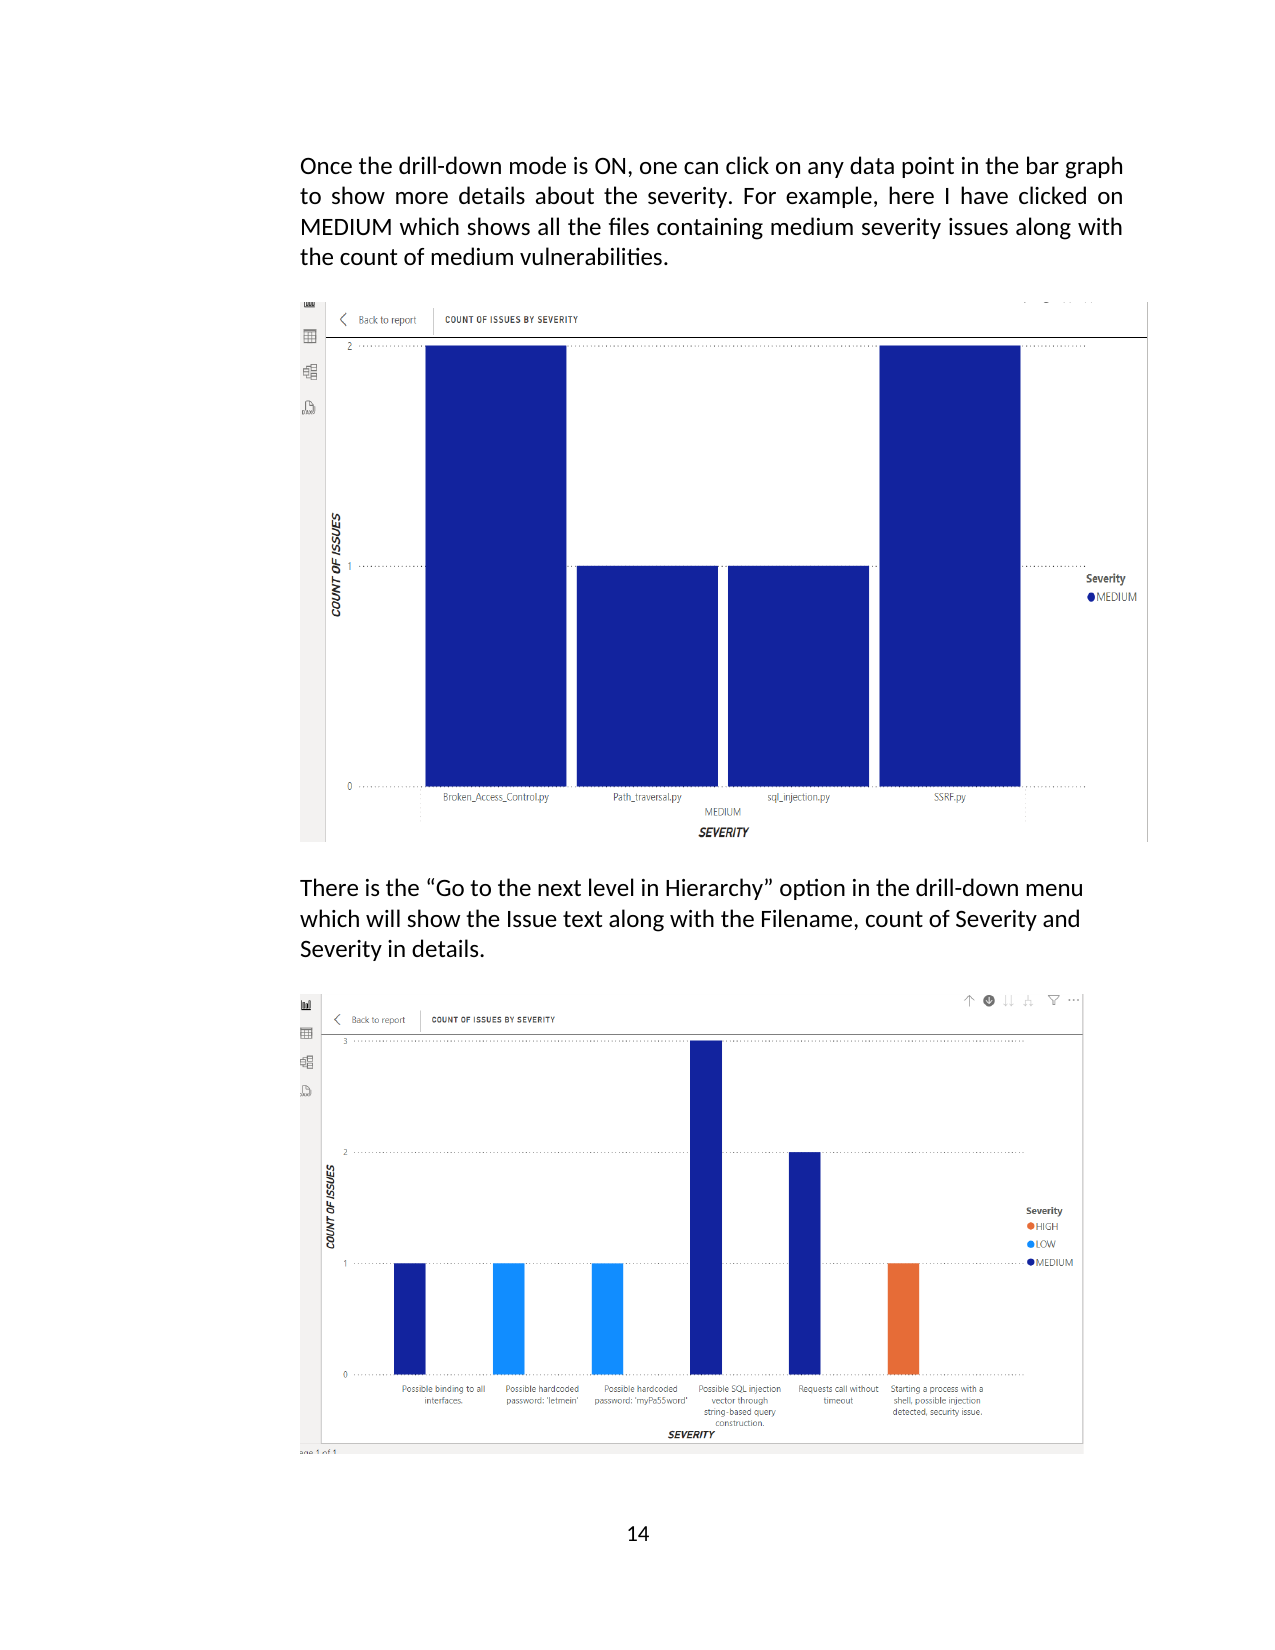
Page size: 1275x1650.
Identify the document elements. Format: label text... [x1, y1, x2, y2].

list There is the “Go to the next level in Hierarchy” option in the drill-down menu which will show the Issue text along with the Filename, count of Severity and Severity in details. [300, 872, 1125, 964]
list Once the drill-down mode is ON, one can click on any data point in the bar graph to show more details about the severity. For example, here I have clicked on MEDIUM which shows all the files containing medium severity issues along with the count of medium vulnerabilities. [300, 150, 1125, 272]
picture [300, 302, 1150, 842]
picture [300, 994, 1084, 1454]
